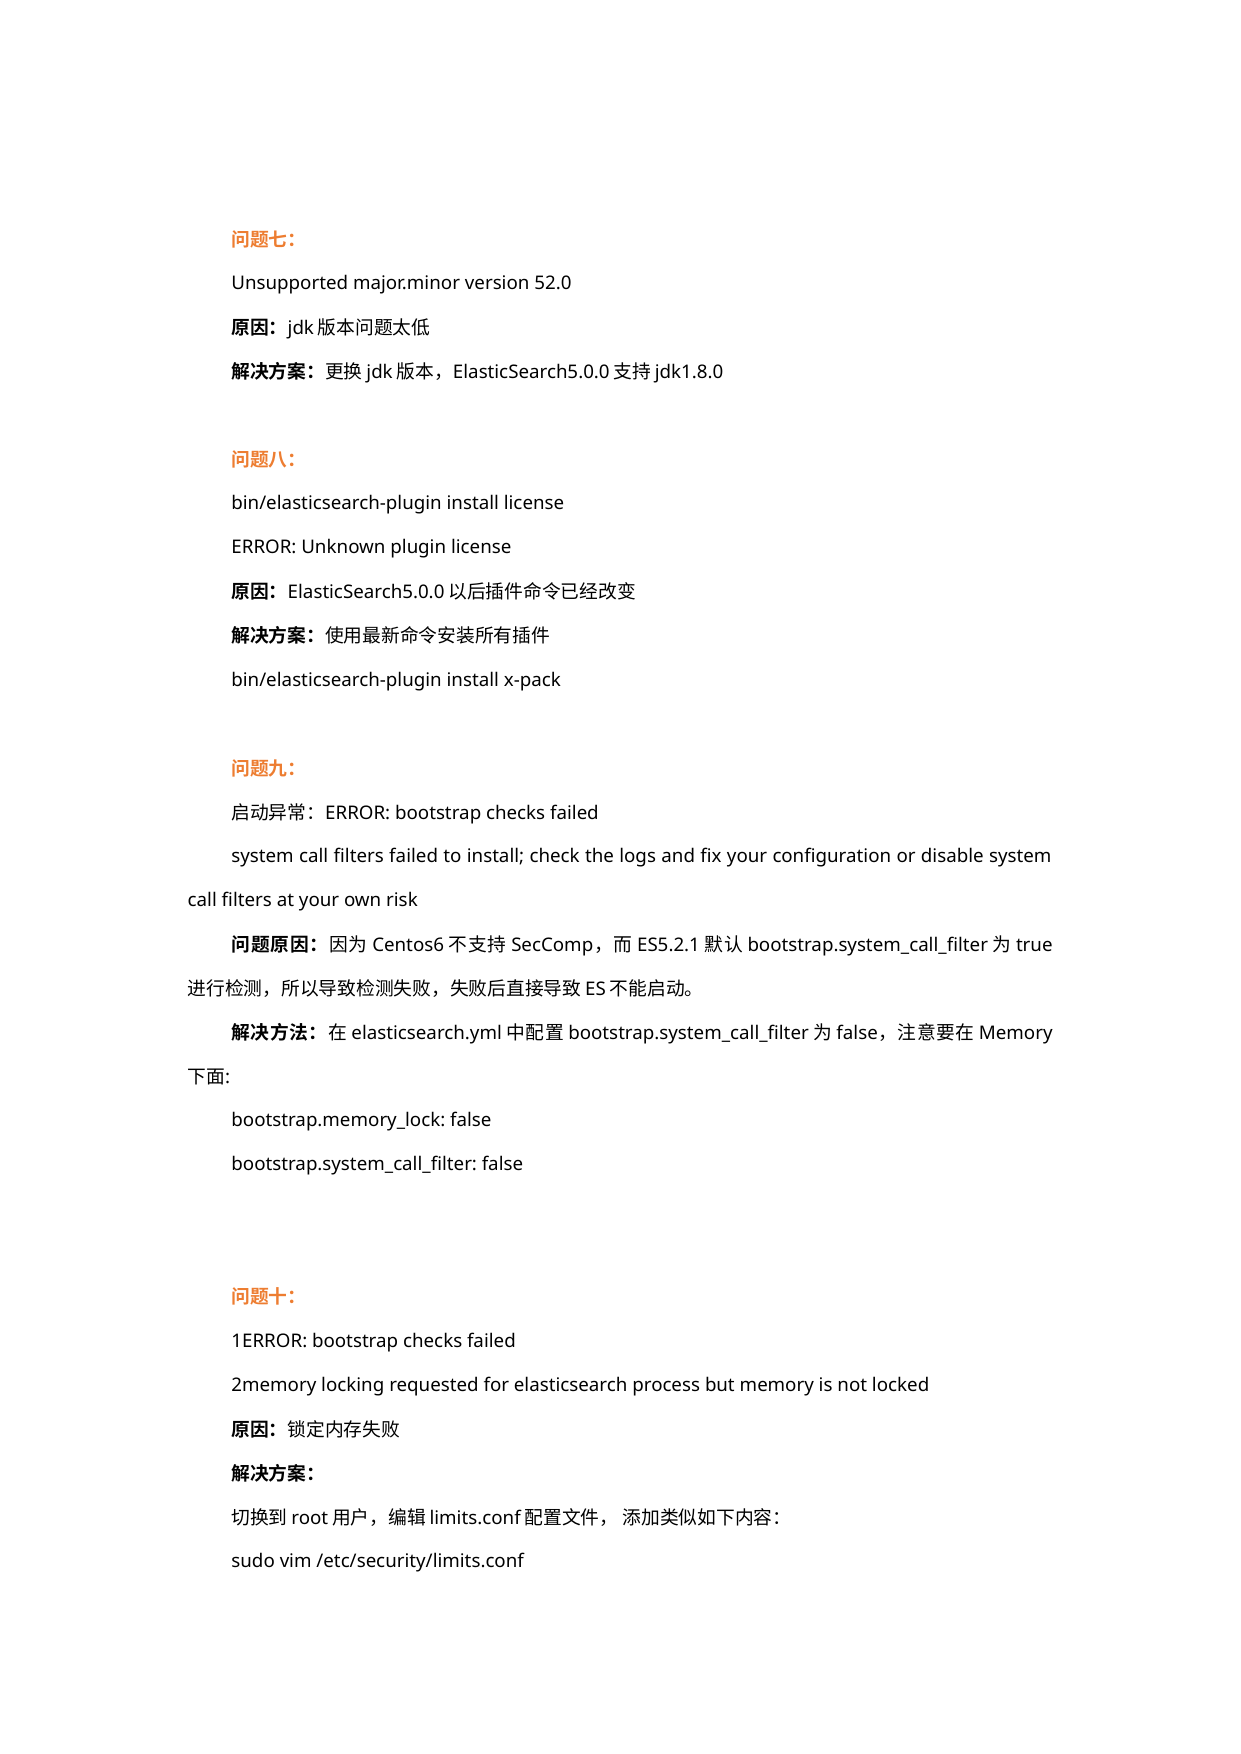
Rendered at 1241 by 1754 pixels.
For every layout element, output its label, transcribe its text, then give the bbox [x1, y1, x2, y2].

text 问题七： [187, 216, 1053, 260]
text ERROR: Unknown plugin license [187, 524, 1053, 568]
text 问题九： [187, 745, 1053, 789]
text system call filters failed to install; check the logs and fix your configuration or disable system call filters at your own risk [187, 833, 1053, 921]
text bin/elasticsearch-plugin install x-pack [187, 657, 1053, 701]
text 2memory locking requested for elasticsearch process but memory is not locked [187, 1362, 1053, 1406]
text 问题十： [187, 1273, 1053, 1318]
text sudo vim /etc/security/limits.conf [187, 1538, 1053, 1582]
text 原因：ElasticSearch5.0.0以后插件命令已经改变 [187, 568, 1053, 613]
text 启动异常：ERROR: bootstrap checks failed [187, 789, 1053, 833]
text 原因：锁定内存失败 [187, 1406, 1053, 1450]
text 问题八： [187, 436, 1053, 480]
text 解决方案：更换jdk版本，ElasticSearch5.0.0支持jdk1.8.0 [187, 348, 1053, 392]
text 解决方案： [187, 1450, 1053, 1494]
text 解决方案：使用最新命令安装所有插件 [187, 613, 1053, 657]
text bootstrap.system_call_filter: false [187, 1141, 1053, 1185]
text bootstrap.memory_lock: false [187, 1097, 1053, 1141]
text bin/elasticsearch-plugin install license [187, 480, 1053, 524]
text 原因：jdk版本问题太低 [187, 304, 1053, 348]
text 解决方法：在elasticsearch.yml中配置bootstrap.system_call_filter为false，注意要在Memory下面: [187, 1009, 1053, 1097]
text Unsupported major.minor version 52.0 [187, 260, 1053, 304]
text 问题原因：因为Centos6不支持SecComp，而ES5.2.1默认bootstrap.system_call_filter为true进行检测，所以导致检测失败，失败后直接导致ES不能启动。 [187, 921, 1053, 1009]
text 切换到root用户，编辑limits.conf配置文件， 添加类似如下内容： [187, 1494, 1053, 1538]
text 1ERROR: bootstrap checks failed [187, 1318, 1053, 1362]
